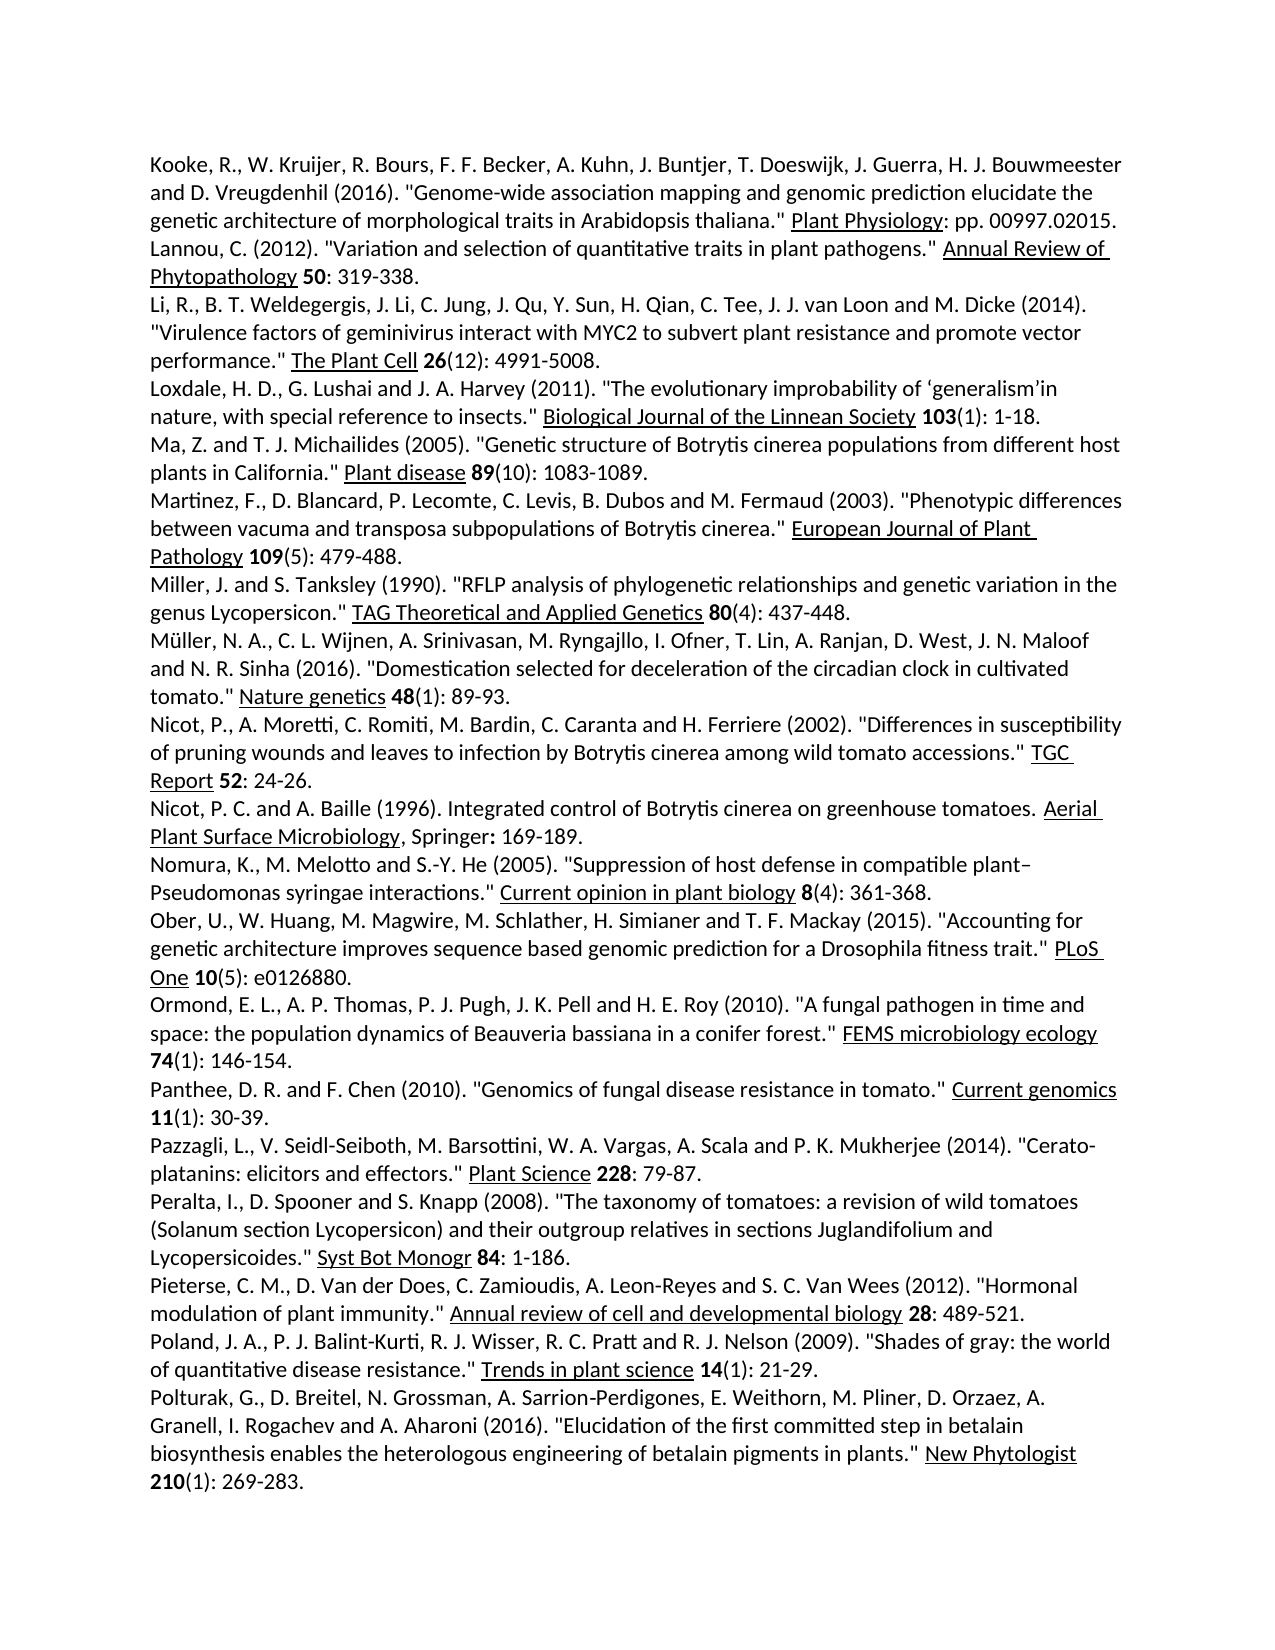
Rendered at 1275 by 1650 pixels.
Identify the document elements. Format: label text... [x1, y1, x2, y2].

text Kooke, R., W. Kruijer, R. Bours, F. F. Becker, A. Kuhn, J. Buntjer, T. Doeswijk, J. Guerra, H. J. Bouwmeester and D. Vreugdenhil (2016). "Genome-wide association mapping and genomic prediction elucidate the genetic architecture of morphological traits in Arabidopsis thaliana." Plant Physiology: pp. 00997.02015. [150, 150, 1125, 234]
text Lannou, C. (2012). "Variation and selection of quantitative traits in plant pathogens." Annual Review of Phytopathology 50: 319-338. [150, 234, 1125, 290]
text Poland, J. A., P. J. Balint-Kurti, R. J. Wisser, R. C. Pratt and R. J. Nelson (2009). "Shades of gray: the world of quantitative disease resistance." Trends in plant science 14(1): 21-29. [150, 1327, 1125, 1383]
text Polturak, G., D. Breitel, N. Grossman, A. Sarrion‐Perdigones, E. Weithorn, M. Pliner, D. Orzaez, A. Granell, I. Rogachev and A. Aharoni (2016). "Elucidation of the first committed step in betalain biosynthesis enables the heterologous engineering of betalain pigments in plants." New Phytologist 210(1): 269-283. [150, 1383, 1125, 1495]
text Ober, U., W. Huang, M. Magwire, M. Schlather, H. Simianer and T. F. Mackay (2015). "Accounting for genetic architecture improves sequence based genomic prediction for a Drosophila fitness trait." PLoS One 10(5): e0126880. [150, 907, 1125, 991]
text Panthee, D. R. and F. Chen (2010). "Genomics of fungal disease resistance in tomato." Current genomics 11(1): 30-39. [150, 1075, 1125, 1131]
text Pieterse, C. M., D. Van der Does, C. Zamioudis, A. Leon-Reyes and S. C. Van Wees (2012). "Hormonal modulation of plant immunity." Annual review of cell and developmental biology 28: 489-521. [150, 1271, 1125, 1327]
text Nomura, K., M. Melotto and S.-Y. He (2005). "Suppression of host defense in compatible plant–Pseudomonas syringae interactions." Current opinion in plant biology 8(4): 361-368. [150, 851, 1125, 907]
text Peralta, I., D. Spooner and S. Knapp (2008). "The taxonomy of tomatoes: a revision of wild tomatoes (Solanum section Lycopersicon) and their outgroup relatives in sections Juglandifolium and Lycopersicoides." Syst Bot Monogr 84: 1-186. [150, 1187, 1125, 1271]
text Müller, N. A., C. L. Wijnen, A. Srinivasan, M. Ryngajllo, I. Ofner, T. Lin, A. Ranjan, D. West, J. N. Maloof and N. R. Sinha (2016). "Domestication selected for deceleration of the circadian clock in cultivated tomato." Nature genetics 48(1): 89-93. [150, 626, 1125, 710]
text Martinez, F., D. Blancard, P. Lecomte, C. Levis, B. Dubos and M. Fermaud (2003). "Phenotypic differences between vacuma and transposa subpopulations of Botrytis cinerea." European Journal of Plant Pathology 109(5): 479-488. [150, 486, 1125, 570]
text Li, R., B. T. Weldegergis, J. Li, C. Jung, J. Qu, Y. Sun, H. Qian, C. Tee, J. J. van Loon and M. Dicke (2014). "Virulence factors of geminivirus interact with MYC2 to subvert plant resistance and promote vector performance." The Plant Cell 26(12): 4991-5008. [150, 290, 1125, 374]
text Pazzagli, L., V. Seidl-Seiboth, M. Barsottini, W. A. Vargas, A. Scala and P. K. Mukherjee (2014). "Cerato-platanins: elicitors and effectors." Plant Science 228: 79-87. [150, 1131, 1125, 1187]
text Loxdale, H. D., G. Lushai and J. A. Harvey (2011). "The evolutionary improbability of ‘generalism’in nature, with special reference to insects." Biological Journal of the Linnean Society 103(1): 1-18. [150, 374, 1125, 430]
text Nicot, P., A. Moretti, C. Romiti, M. Bardin, C. Caranta and H. Ferriere (2002). "Differences in susceptibility of pruning wounds and leaves to infection by Botrytis cinerea among wild tomato accessions." TGC Report 52: 24-26. [150, 710, 1125, 794]
text Ormond, E. L., A. P. Thomas, P. J. Pugh, J. K. Pell and H. E. Roy (2010). "A fungal pathogen in time and space: the population dynamics of Beauveria bassiana in a conifer forest." FEMS microbiology ecology 74(1): 146-154. [150, 991, 1125, 1075]
text Miller, J. and S. Tanksley (1990). "RFLP analysis of phylogenetic relationships and genetic variation in the genus Lycopersicon." TAG Theoretical and Applied Genetics 80(4): 437-448. [150, 570, 1125, 626]
text Ma, Z. and T. J. Michailides (2005). "Genetic structure of Botrytis cinerea populations from different host plants in California." Plant disease 89(10): 1083-1089. [150, 430, 1125, 486]
text Nicot, P. C. and A. Baille (1996). Integrated control of Botrytis cinerea on greenhouse tomatoes. Aerial Plant Surface Microbiology, Springer: 169-189. [150, 794, 1125, 851]
